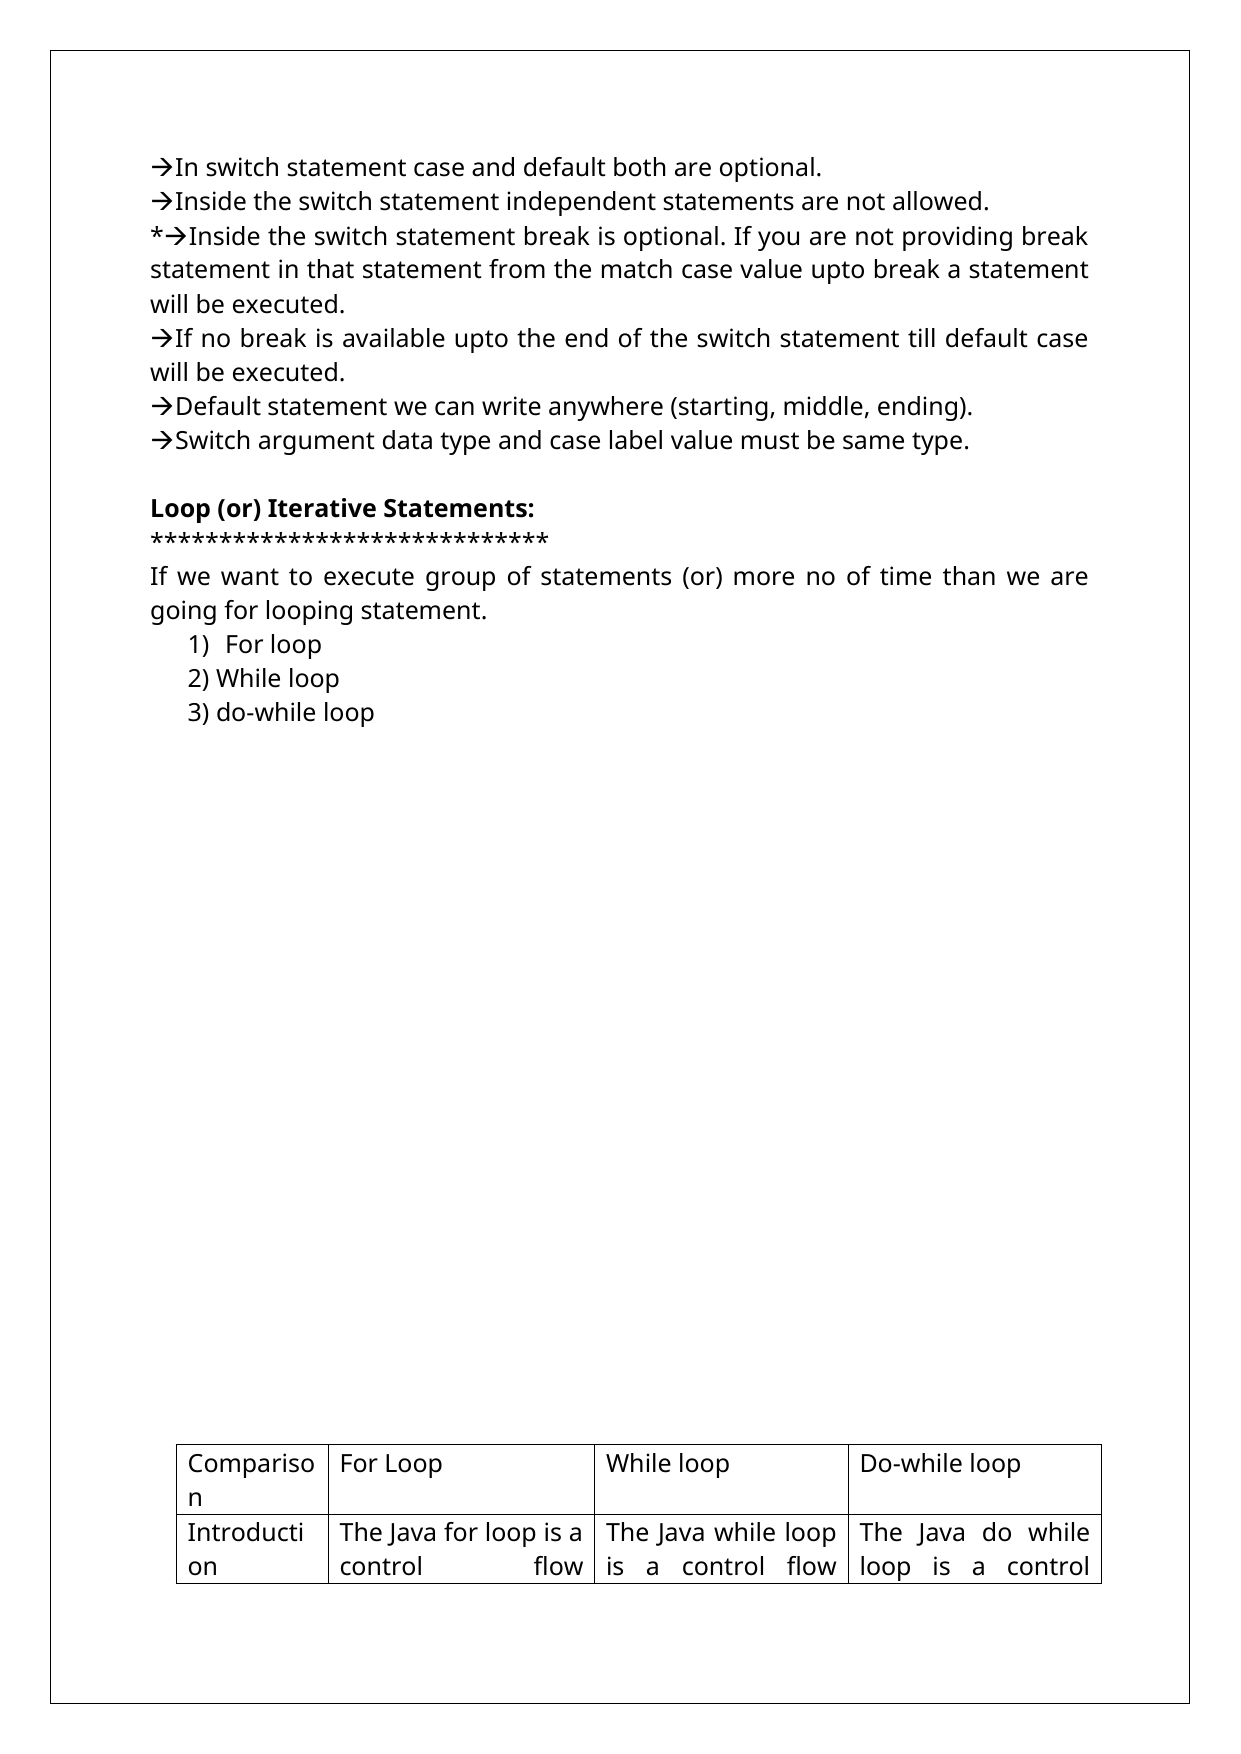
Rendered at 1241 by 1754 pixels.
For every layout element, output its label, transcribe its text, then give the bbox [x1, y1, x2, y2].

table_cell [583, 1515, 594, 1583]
text *Inside the switch statement break is optional. If you are not providing break statement in that statement from the match case value upto break a statement will be executed. [150, 218, 1090, 320]
text Loop (or) Iterative Statements: [150, 491, 1090, 525]
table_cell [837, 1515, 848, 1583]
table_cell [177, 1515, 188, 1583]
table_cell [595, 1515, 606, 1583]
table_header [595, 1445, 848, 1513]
list For loop [187, 627, 1090, 661]
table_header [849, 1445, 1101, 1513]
text In switch statement case and default both are optional. [150, 150, 1090, 184]
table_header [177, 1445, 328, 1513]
text ***************************** [150, 525, 1090, 559]
text Switch argument data type and case label value must be same type. [150, 422, 1090, 457]
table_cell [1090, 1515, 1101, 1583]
text 2) While loop [187, 661, 1090, 695]
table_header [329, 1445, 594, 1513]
text If we want to execute group of statements (or) more no of time than we are going for looping statement. [150, 559, 1090, 627]
text If no break is available upto the end of the switch statement till default case will be executed. [150, 320, 1090, 388]
text Inside the switch statement independent statements are not allowed. [150, 184, 1090, 218]
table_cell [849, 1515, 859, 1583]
text Default statement we can write anywhere (starting, middle, ending). [150, 388, 1090, 422]
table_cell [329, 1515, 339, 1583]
text 3) do-while loop [187, 695, 1090, 729]
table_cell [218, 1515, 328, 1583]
